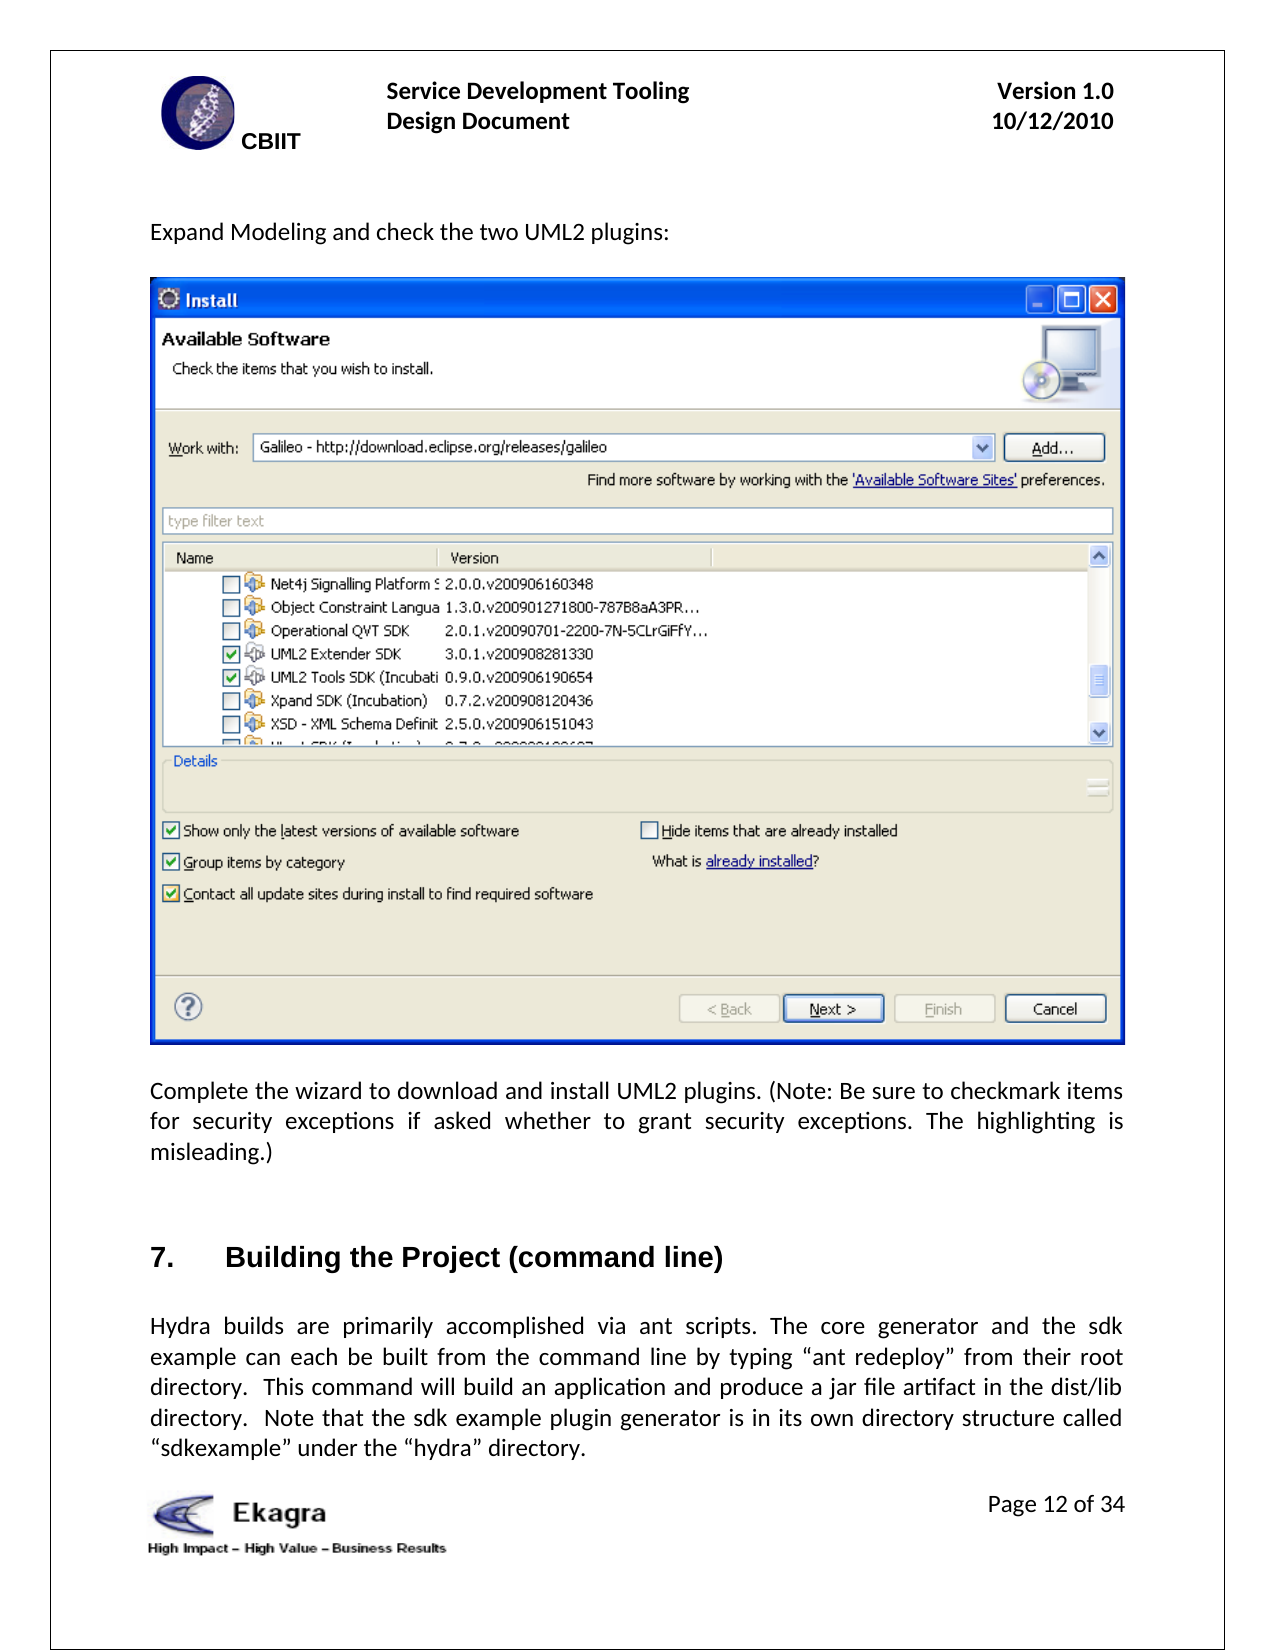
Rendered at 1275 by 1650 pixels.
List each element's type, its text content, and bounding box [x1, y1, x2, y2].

text Complete the wizard to download and install UML2 plugins. (Note: Be sure to checkmark items for security exceptions if asked whether to grant security exceptions. The highlighting is misleading.) [150, 1075, 1125, 1166]
picture [161, 76, 235, 150]
text Hydra builds are primarily accomplished via ant scripts. The core generator and the sdk example can each be built from the command line by typing “ant redeploy” from their root directory. This command will build an application and produce a jar file artifact in the dist/lib directory. Note that the sdk example plugin generator is in its own directory structure called “sdkexample” under the “hydra” directory. [150, 1310, 1125, 1463]
subtitle Building the Project (command line) [150, 1240, 1125, 1273]
text Expand Modeling and check the two UML2 plugins: [150, 216, 1125, 247]
picture [150, 277, 1125, 1045]
picture [138, 1488, 454, 1561]
